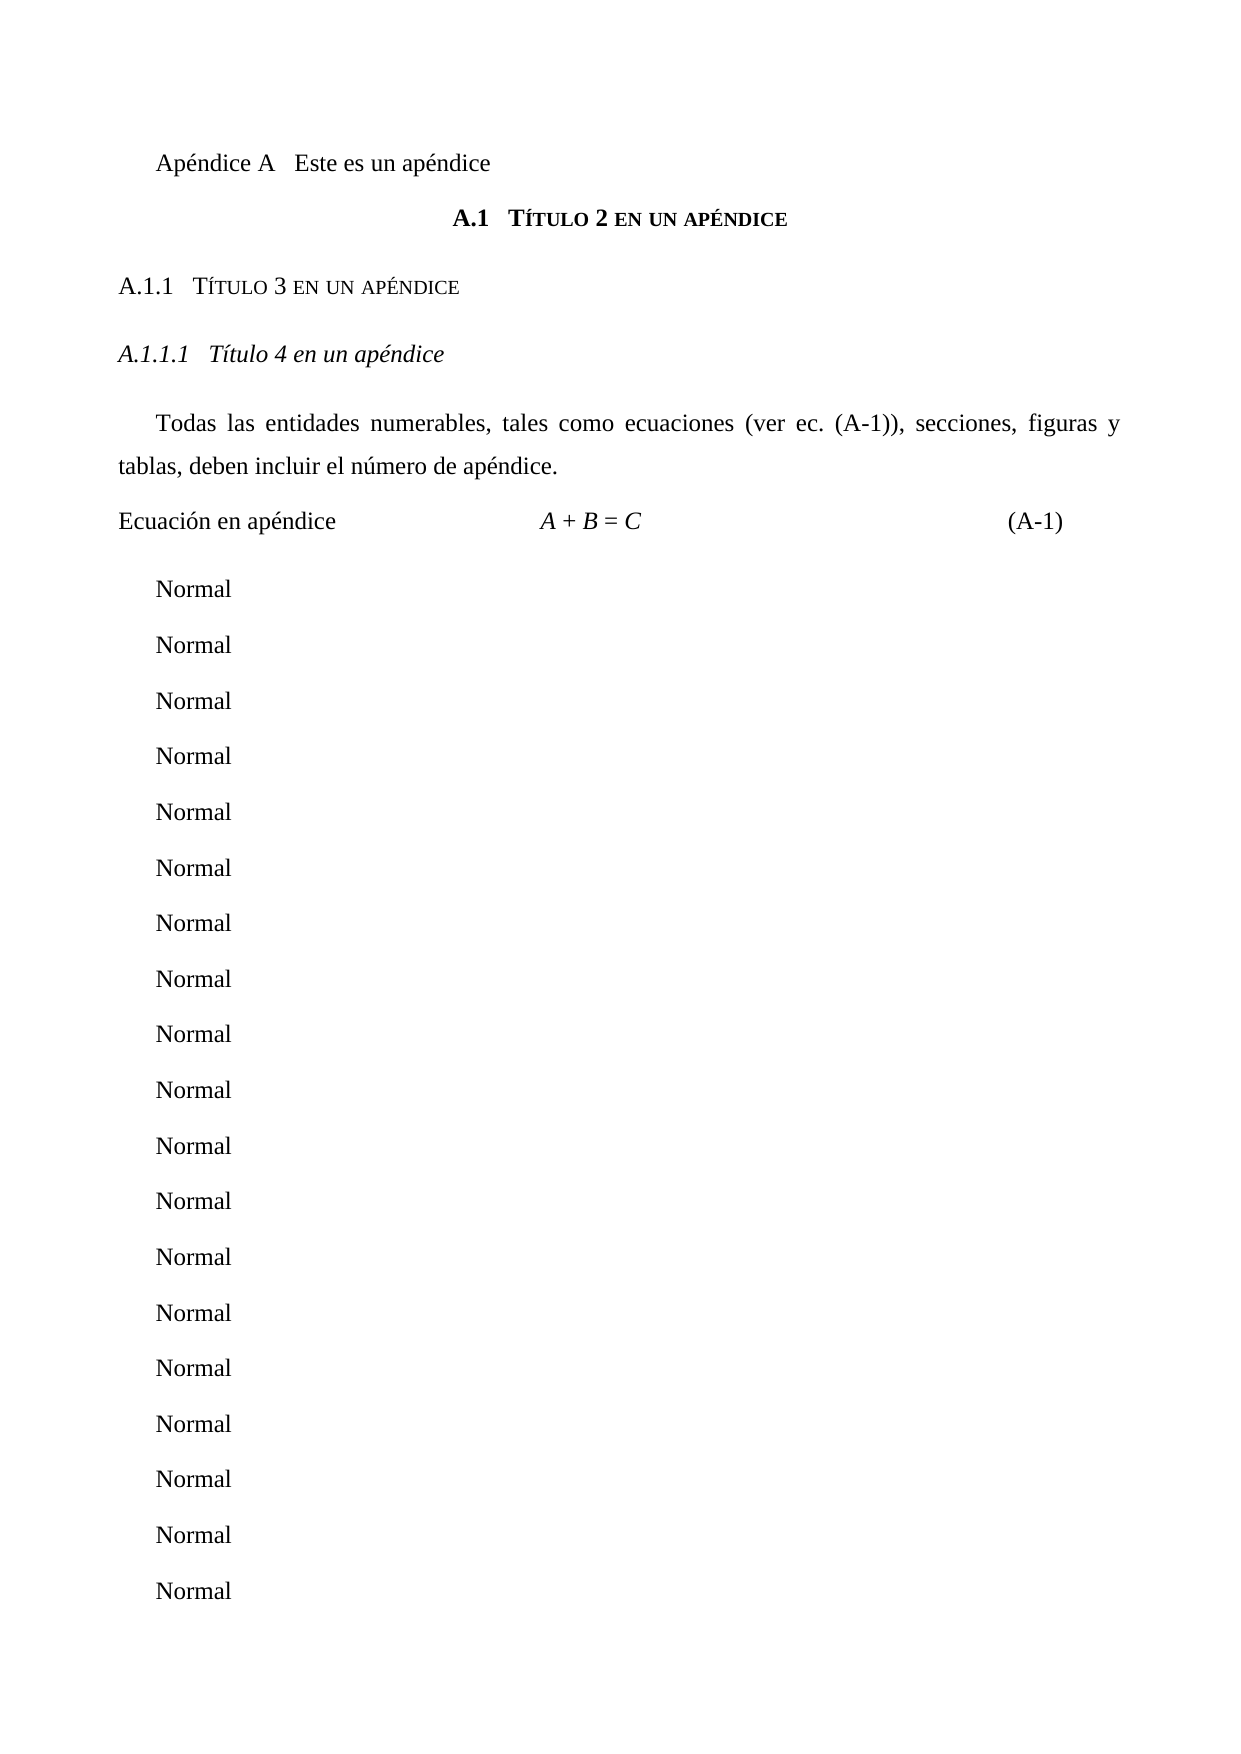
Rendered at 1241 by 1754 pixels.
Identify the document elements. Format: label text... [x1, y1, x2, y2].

text Normal [118, 1520, 1122, 1549]
text Normal [118, 1075, 1122, 1104]
subtitle A.1.1.1 Título 4 en un apéndice [118, 339, 1122, 368]
text Ecuación en apéndice A + B = C (A-1) [118, 506, 1122, 535]
text Normal [118, 1131, 1122, 1159]
subtitle Apéndice A Este es un apéndice [118, 148, 1122, 176]
text Normal [118, 574, 1122, 603]
text Normal [118, 1576, 1122, 1604]
text Normal [118, 1019, 1122, 1048]
subtitle A.1 Título 2 en un apéndice [118, 203, 1122, 232]
text Normal [118, 797, 1122, 826]
text Todas las entidades numerables, tales como ecuaciones (ver ec. (A-1)), secciones, figuras y tablas, deben incluir el número de apéndice. [118, 408, 1122, 479]
text Normal [118, 1298, 1122, 1326]
text Normal [118, 908, 1122, 937]
text Normal [118, 1242, 1122, 1271]
text Normal [118, 630, 1122, 659]
subtitle A.1.1 Título 3 en un apéndice [118, 271, 1122, 300]
text Normal [118, 1186, 1122, 1215]
text Normal [118, 1353, 1122, 1382]
text Normal [118, 1464, 1122, 1493]
text Normal [118, 741, 1122, 770]
text Normal [118, 1409, 1122, 1438]
text Normal [118, 853, 1122, 881]
text Normal [118, 964, 1122, 993]
text Normal [118, 686, 1122, 714]
